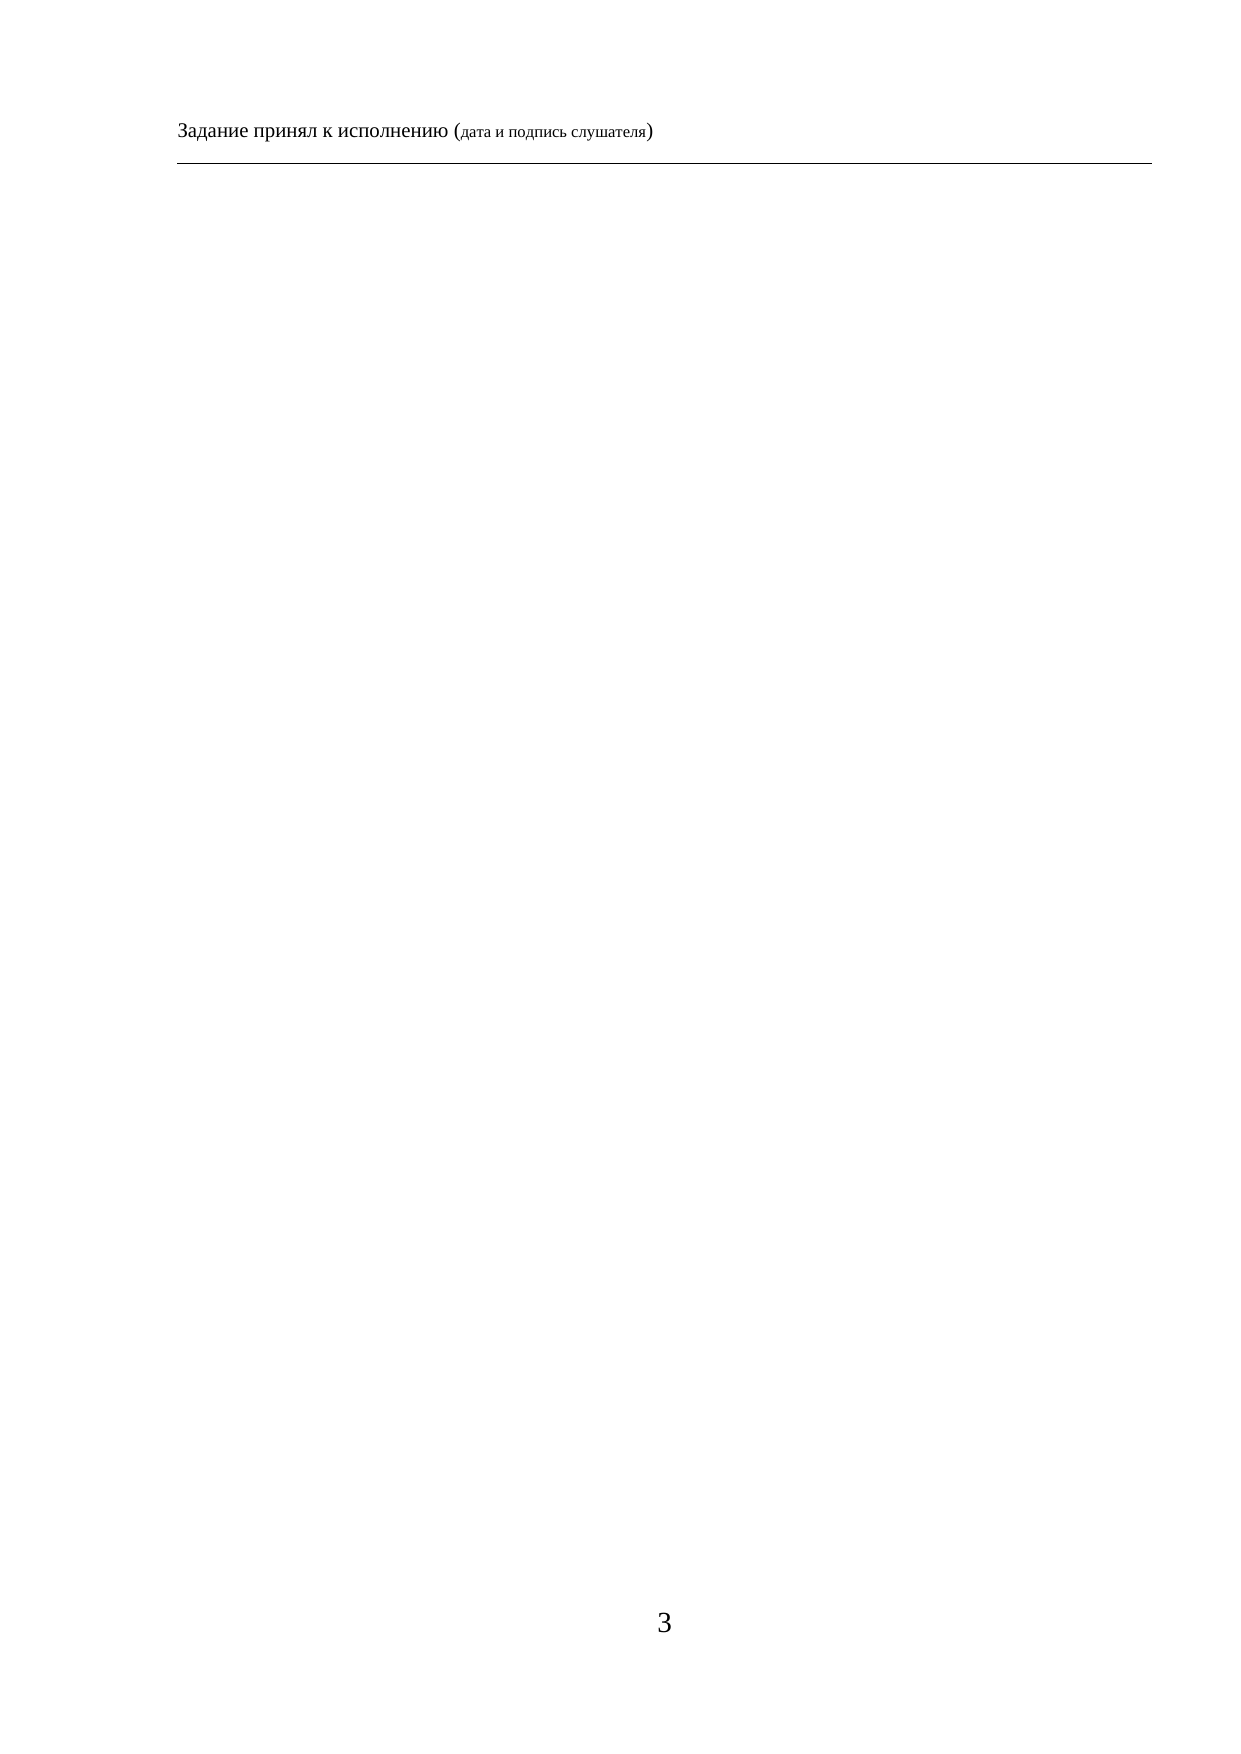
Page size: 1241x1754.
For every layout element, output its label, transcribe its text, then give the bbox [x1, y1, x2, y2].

text Задание принял к исполнению (дата и подпись слушателя) [177, 118, 1152, 163]
